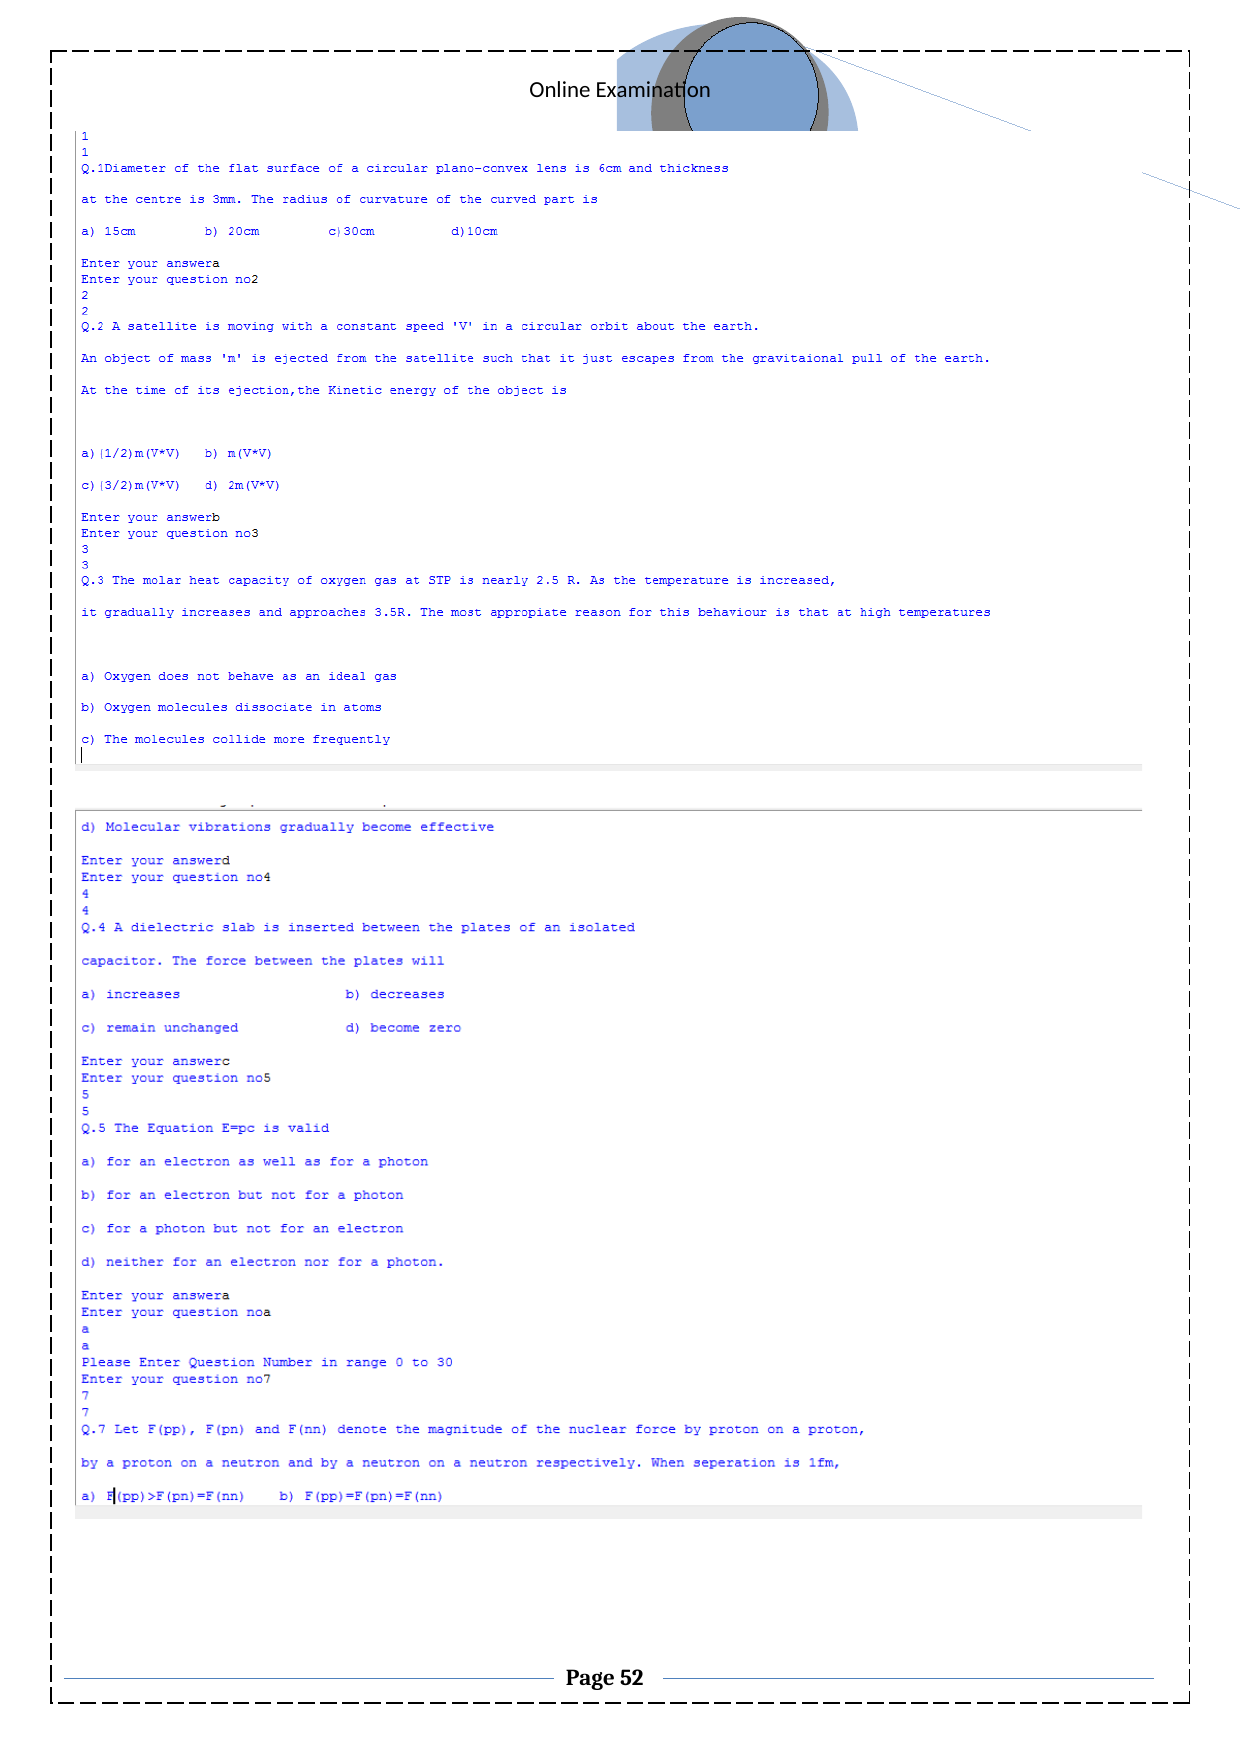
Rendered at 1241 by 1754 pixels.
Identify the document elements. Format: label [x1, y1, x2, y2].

picture [75, 131, 1143, 771]
picture [75, 805, 1143, 1519]
